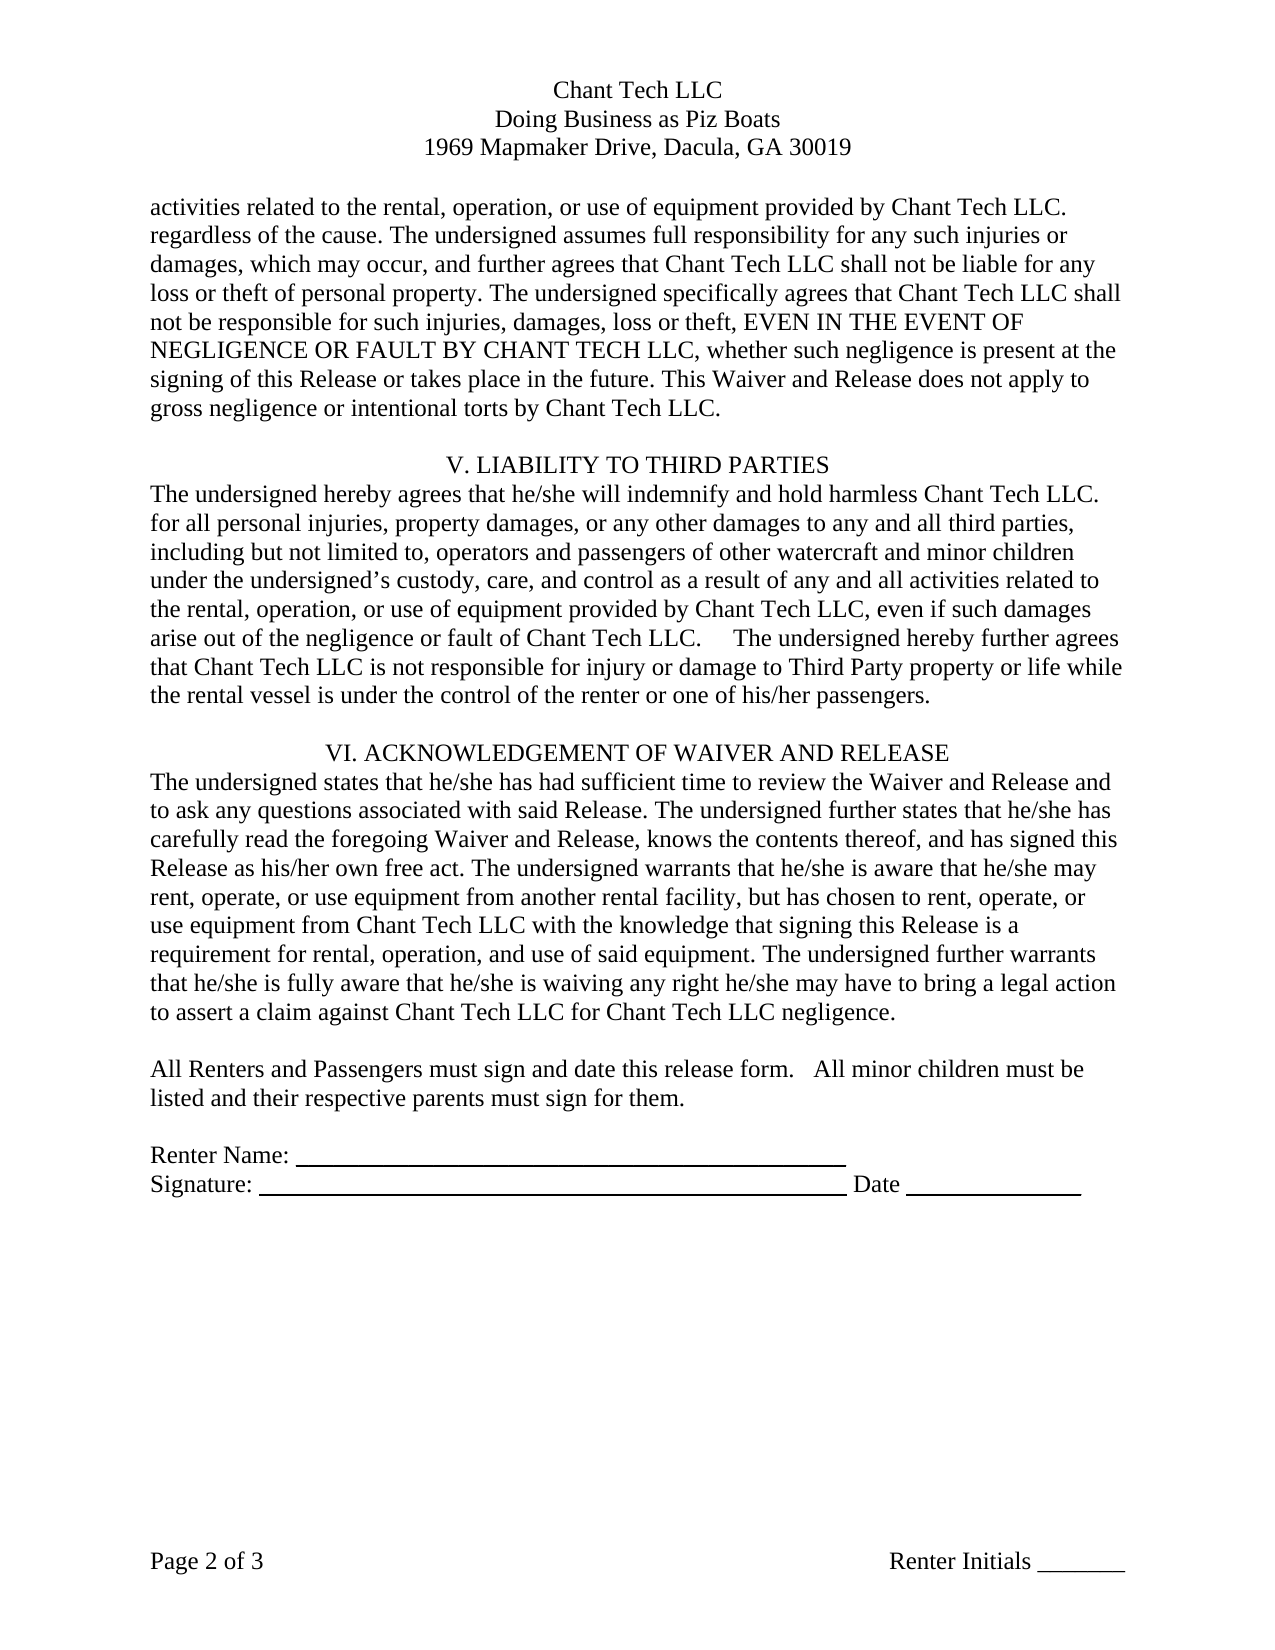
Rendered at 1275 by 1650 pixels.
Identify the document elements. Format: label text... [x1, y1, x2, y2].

text VI. ACKNOWLEDGEMENT OF WAIVER AND RELEASE [150, 738, 1125, 767]
text The undersigned states that he/she has had sufficient time to review the Waiver and Release and to ask any questions associated with said Release. The undersigned further states that he/she has carefully read the foregoing Waiver and Release, knows the contents thereof, and has signed this Release as his/her own free act. The undersigned warrants that he/she is aware that he/she may rent, operate, or use equipment from another rental facility, but has chosen to rent, operate, or use equipment from Chant Tech LLC with the knowledge that signing this Release is a requirement for rental, operation, and use of said equipment. The undersigned further warrants that he/she is fully aware that he/she is waiving any right he/she may have to bring a legal action to assert a claim against Chant Tech LLC for Chant Tech LLC negligence. [150, 767, 1125, 1026]
text Signature: _______________________________________________ Date ______________ [150, 1169, 1125, 1198]
text The undersigned hereby agrees that he/she will indemnify and hold harmless Chant Tech LLC. for all personal injuries, property damages, or any other damages to any and all third parties, including but not limited to, operators and passengers of other watercraft and minor children under the undersigned’s custody, care, and control as a result of any and all activities related to the rental, operation, or use of equipment provided by Chant Tech LLC, even if such damages arise out of the negligence or fault of Chant Tech LLC. The undersigned hereby further agrees that Chant Tech LLC is not responsible for injury or damage to Third Party property or life while the rental vessel is under the control of the renter or one of his/her passengers. [150, 479, 1125, 709]
text V. LIABILITY TO THIRD PARTIES [150, 451, 1125, 479]
text All Renters and Passengers must sign and date this release form. All minor children must be listed and their respective parents must sign for them. [150, 1054, 1125, 1112]
text Renter Name: ____________________________________________ [150, 1141, 1125, 1169]
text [150, 192, 1125, 422]
